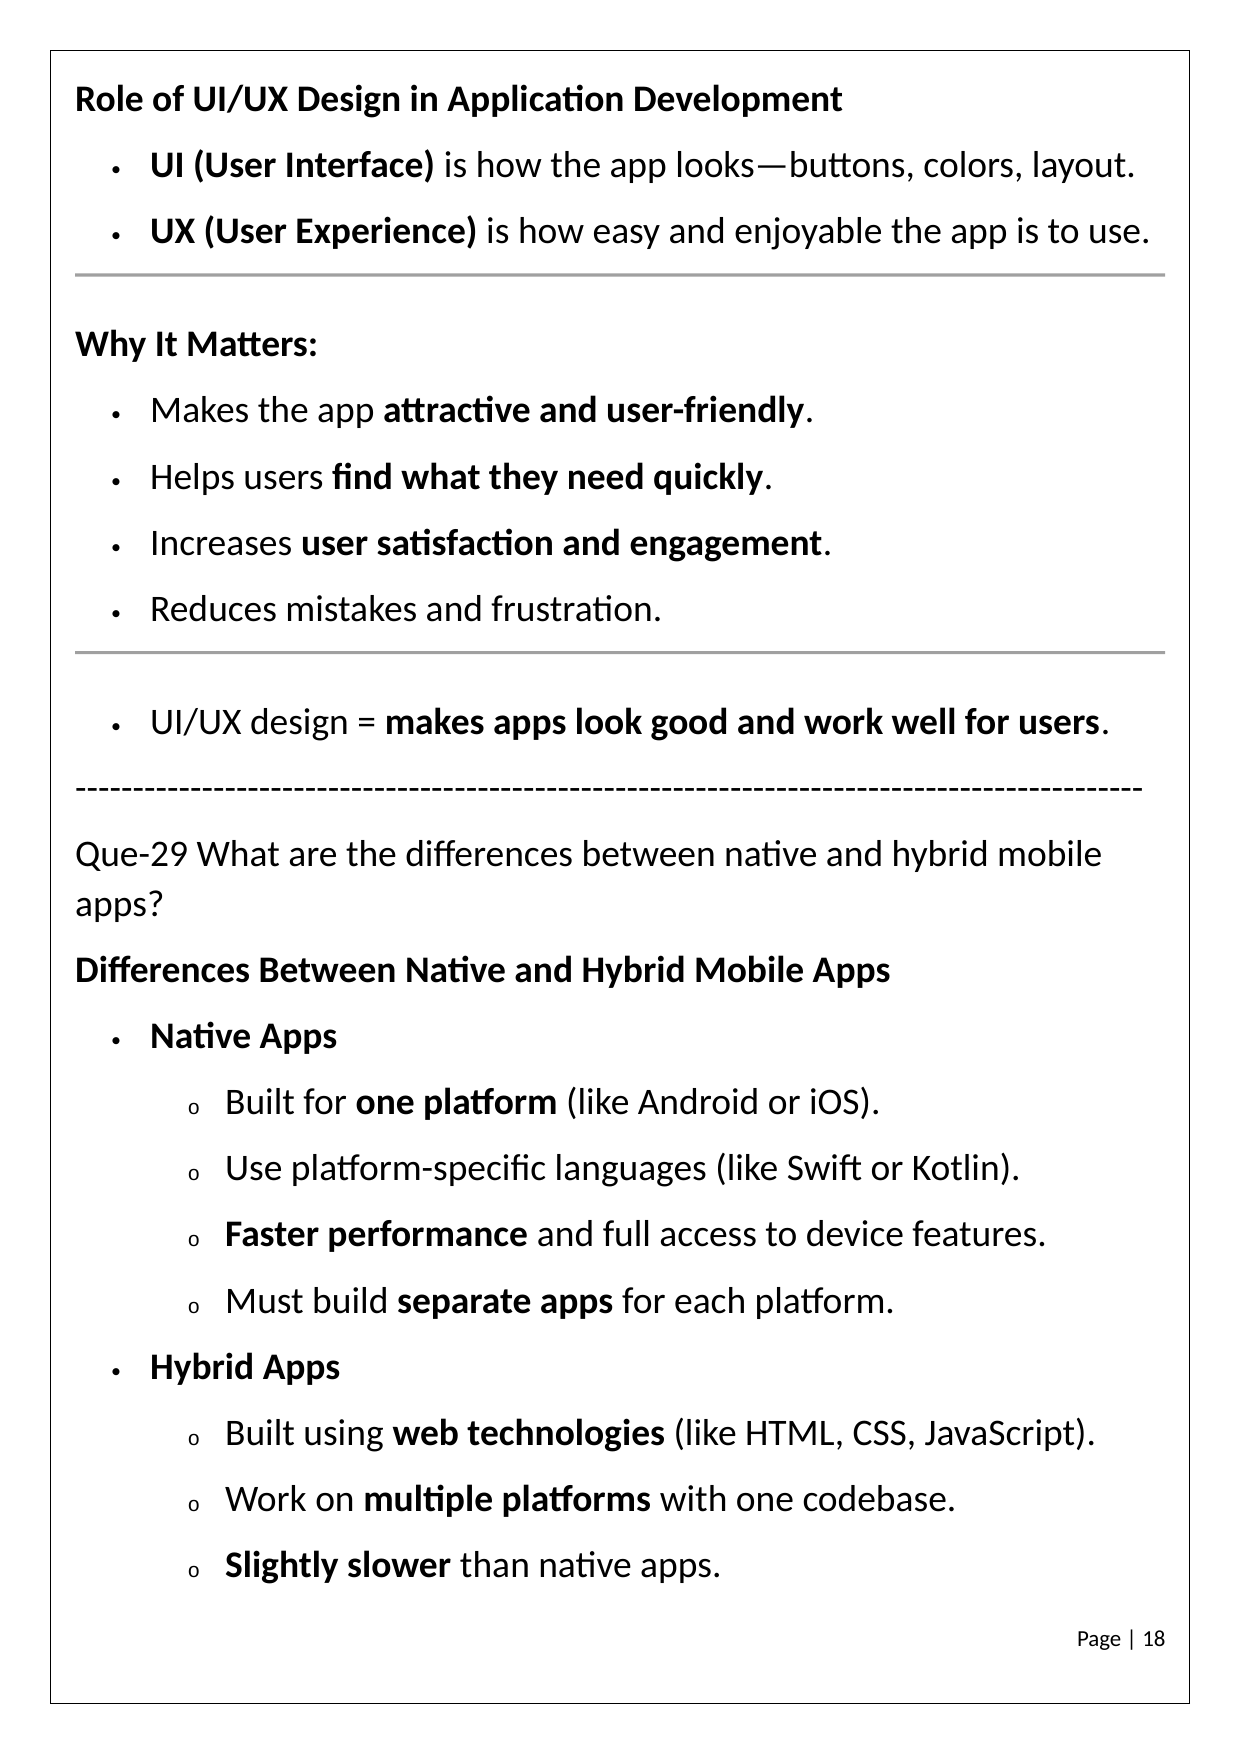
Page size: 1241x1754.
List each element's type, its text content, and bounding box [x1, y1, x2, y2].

list Must build separate apps for each platform. [187, 1277, 1165, 1322]
list Faster performance and full access to device features. [187, 1210, 1165, 1256]
list Helps users find what they need quickly. [112, 453, 1165, 498]
list Work on multiple platforms with one codebase. [187, 1475, 1165, 1521]
list Built for one platform (like Android or iOS). [187, 1078, 1165, 1124]
list Reduces mistakes and frustration. [112, 585, 1165, 631]
list Makes the app attractive and user-friendly. [112, 386, 1165, 432]
text Role of UI/UX Design in Application Development [75, 75, 1165, 121]
list UI/UX design = makes apps look good and work well for users. [112, 698, 1165, 744]
text Why It Matters: [75, 320, 1165, 366]
list Hybrid Apps [112, 1343, 1165, 1388]
text Que-29 What are the differences between native and hybrid mobile apps? [75, 830, 1165, 926]
list Increases user satisfaction and engagement. [112, 519, 1165, 564]
list Use platform-specific languages (like Swift or Kotlin). [187, 1144, 1165, 1190]
text --------------------------------------------------------------------------------------------- [75, 764, 1165, 810]
list UI (User Interface) is how the app looks—buttons, colors, layout. [112, 141, 1165, 187]
list Native Apps [112, 1012, 1165, 1058]
list Slightly slower than native apps. [187, 1541, 1165, 1587]
text Differences Between Native and Hybrid Mobile Apps [75, 946, 1165, 992]
list Built using web technologies (like HTML, CSS, JavaScript). [187, 1409, 1165, 1455]
list UX (User Experience) is how easy and enjoyable the app is to use. [112, 207, 1165, 253]
